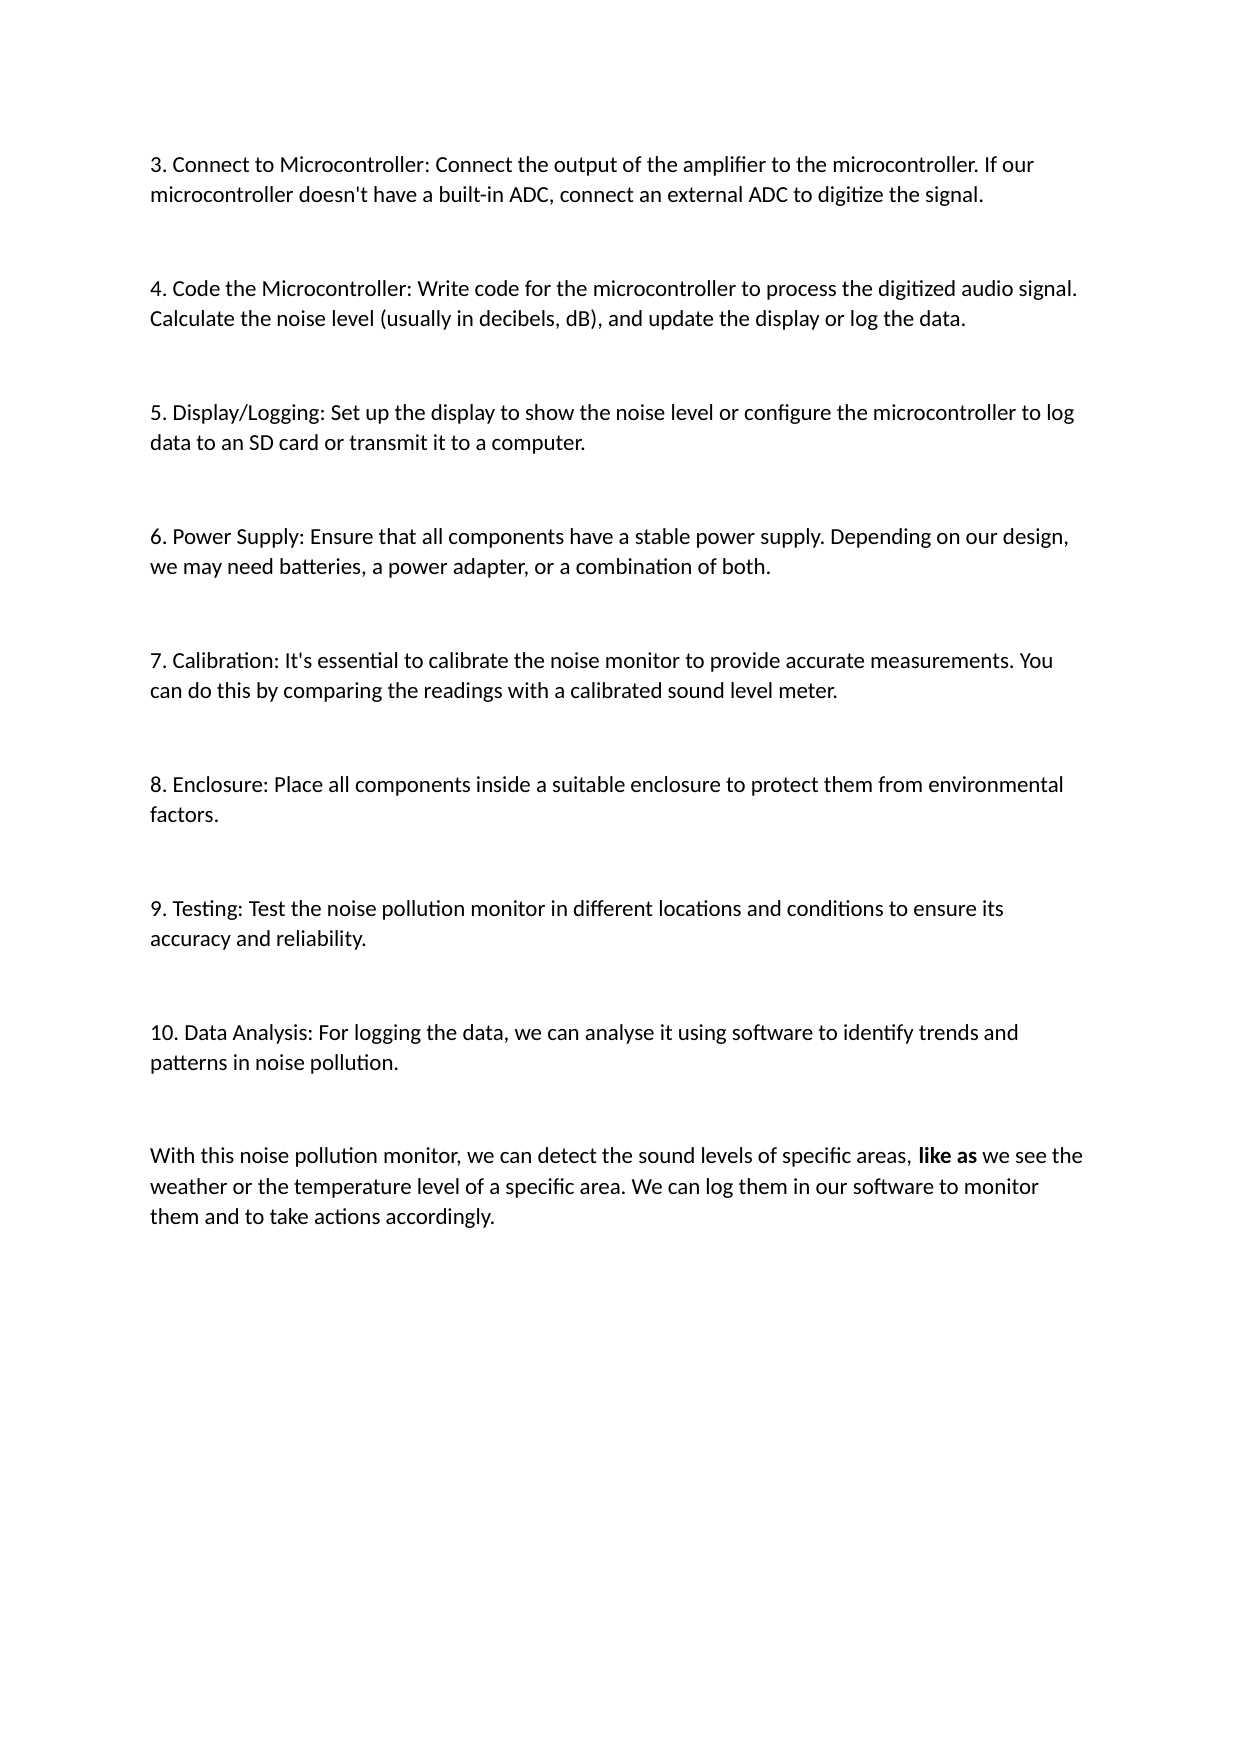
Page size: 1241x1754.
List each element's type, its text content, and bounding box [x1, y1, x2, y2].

text 4. Code the Microcontroller: Write code for the microcontroller to process the digitized audio signal. Calculate the noise level (usually in decibels, dB), and update the display or log the data. [150, 274, 1090, 332]
text 5. Display/Logging: Set up the display to show the noise level or configure the microcontroller to log data to an SD card or transmit it to a computer. [150, 398, 1090, 456]
text 8. Enclosure: Place all components inside a suitable enclosure to protect them from environmental factors. [150, 770, 1090, 828]
text 6. Power Supply: Ensure that all components have a stable power supply. Depending on our design, we may need batteries, a power adapter, or a combination of both. [150, 522, 1090, 580]
text 7. Calibration: It's essential to calibrate the noise monitor to provide accurate measurements. You can do this by comparing the readings with a calibrated sound level meter. [150, 646, 1090, 704]
text 3. Connect to Microcontroller: Connect the output of the amplifier to the microcontroller. If our microcontroller doesn't have a built-in ADC, connect an external ADC to digitize the signal. [150, 150, 1090, 208]
text 10. Data Analysis: For logging the data, we can analyse it using software to identify trends and patterns in noise pollution. [150, 1018, 1090, 1076]
text With this noise pollution monitor, we can detect the sound levels of specific areas, like as we see the weather or the temperature level of a specific area. We can log them in our software to monitor them and to take actions accordingly. [150, 1142, 1090, 1230]
text 9. Testing: Test the noise pollution monitor in different locations and conditions to ensure its accuracy and reliability. [150, 894, 1090, 952]
